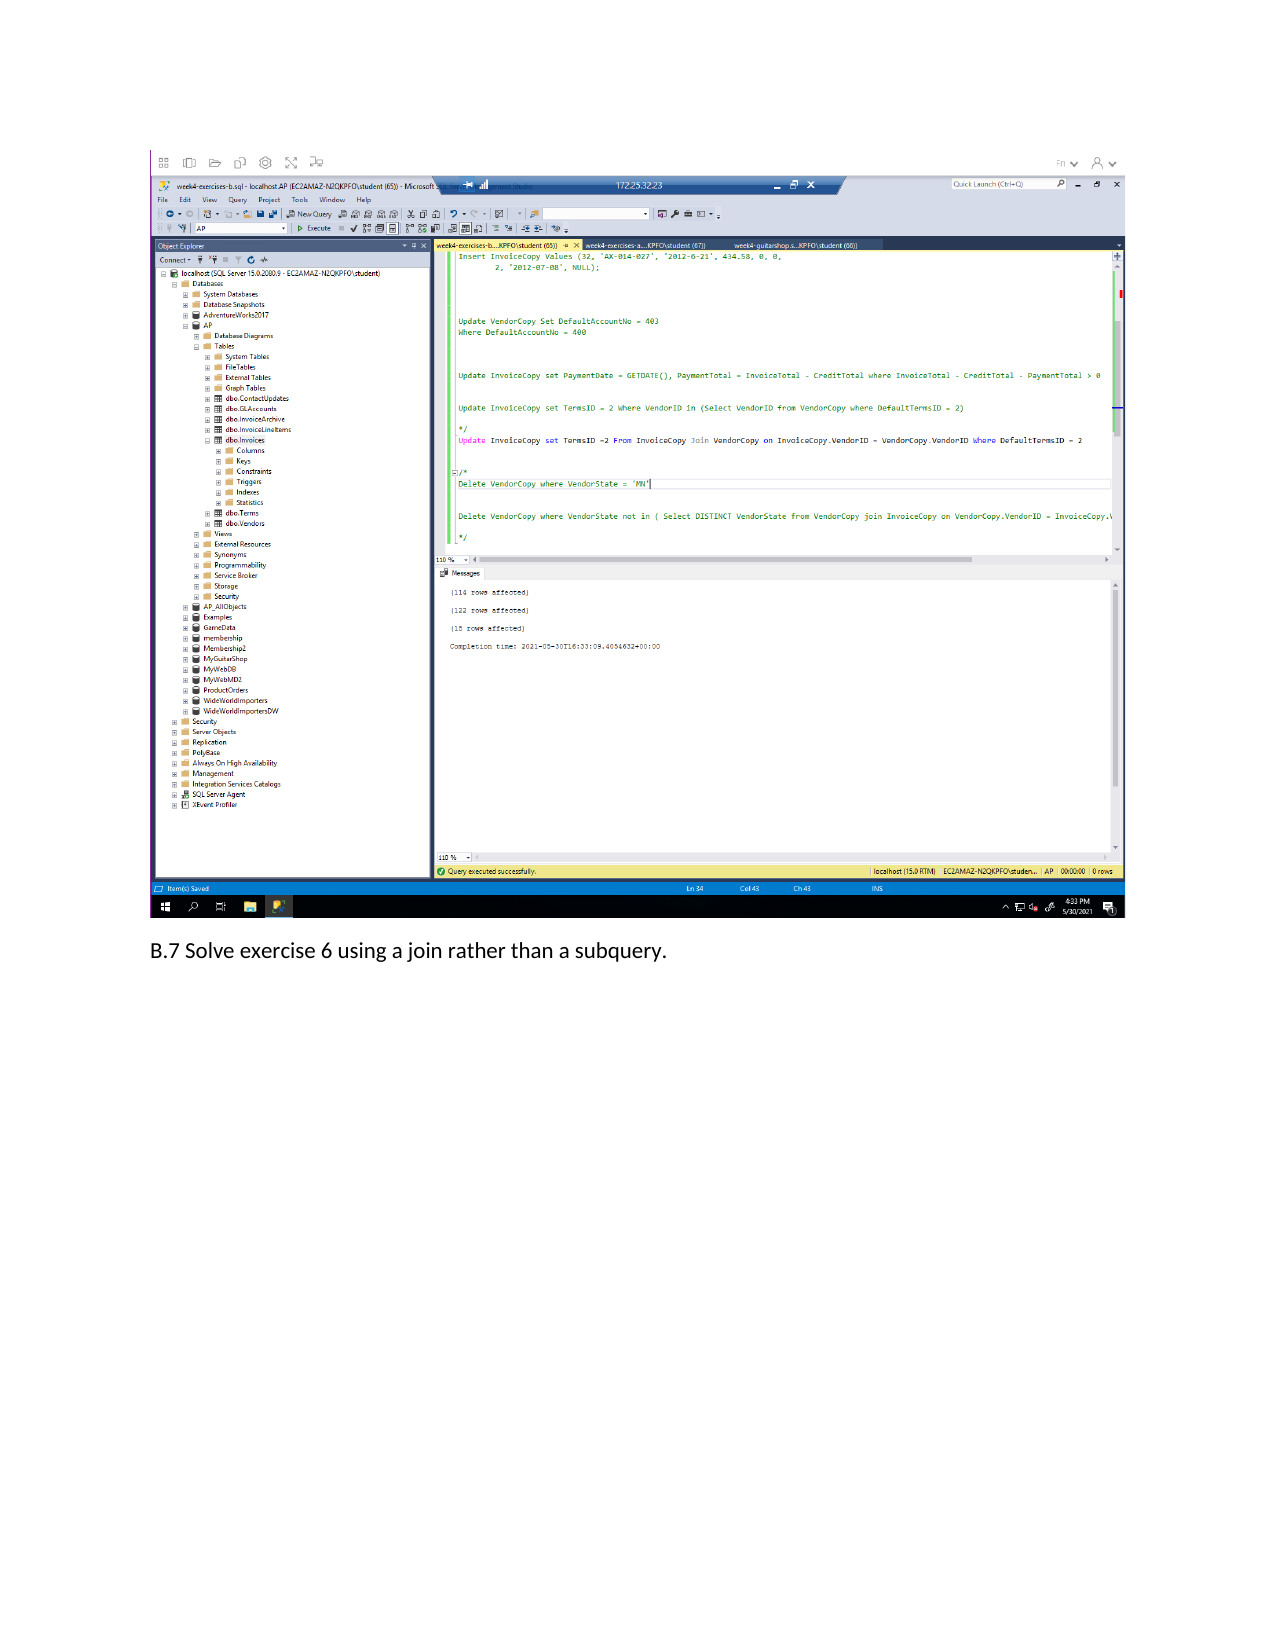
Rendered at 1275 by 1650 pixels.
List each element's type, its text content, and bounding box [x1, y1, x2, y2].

picture [150, 150, 1125, 918]
text B.7 Solve exercise 6 using a join rather than a subquery. [150, 937, 1125, 964]
